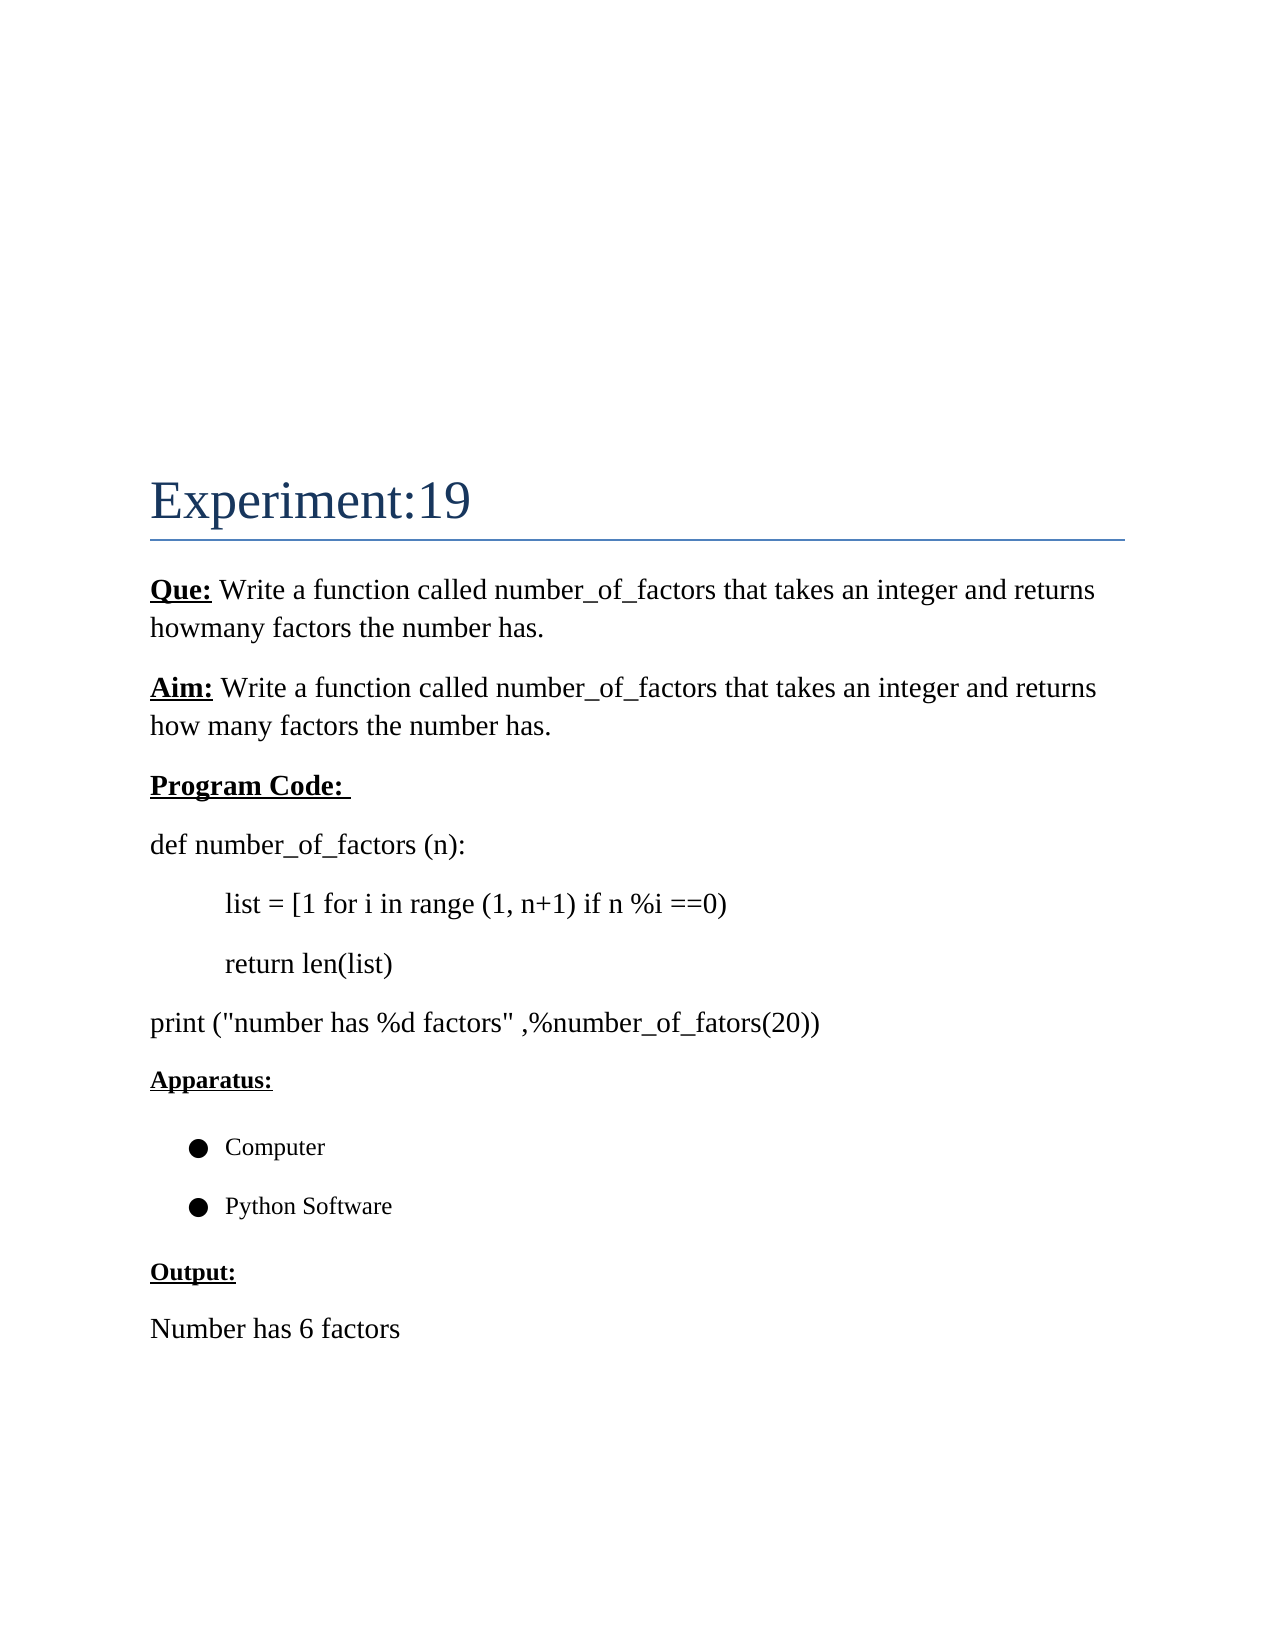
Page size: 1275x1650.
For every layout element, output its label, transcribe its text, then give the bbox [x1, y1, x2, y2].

list Computer [187, 1119, 1125, 1170]
text Output: [150, 1257, 1125, 1286]
text Apparatus: [150, 1065, 1125, 1093]
text list = [1 for i in range (1, n+1) if n %i ==0) [150, 887, 1125, 920]
text return len(list) [150, 946, 1125, 979]
list Python Software [187, 1177, 1125, 1229]
title Experiment:19 [150, 468, 1125, 539]
text print ("number has %d factors" ,%number_of_fators(20)) [150, 1005, 1125, 1039]
text Program Code: [150, 768, 1125, 801]
text def number_of_factors (n): [150, 827, 1125, 861]
text Number has 6 factors [150, 1311, 1125, 1344]
text Que: Write a function called number_of_factors that takes an integer and returns howmany factors the number has. [150, 572, 1125, 644]
text Aim: Write a function called number_of_factors that takes an integer and returns how many factors the number has. [150, 670, 1125, 742]
